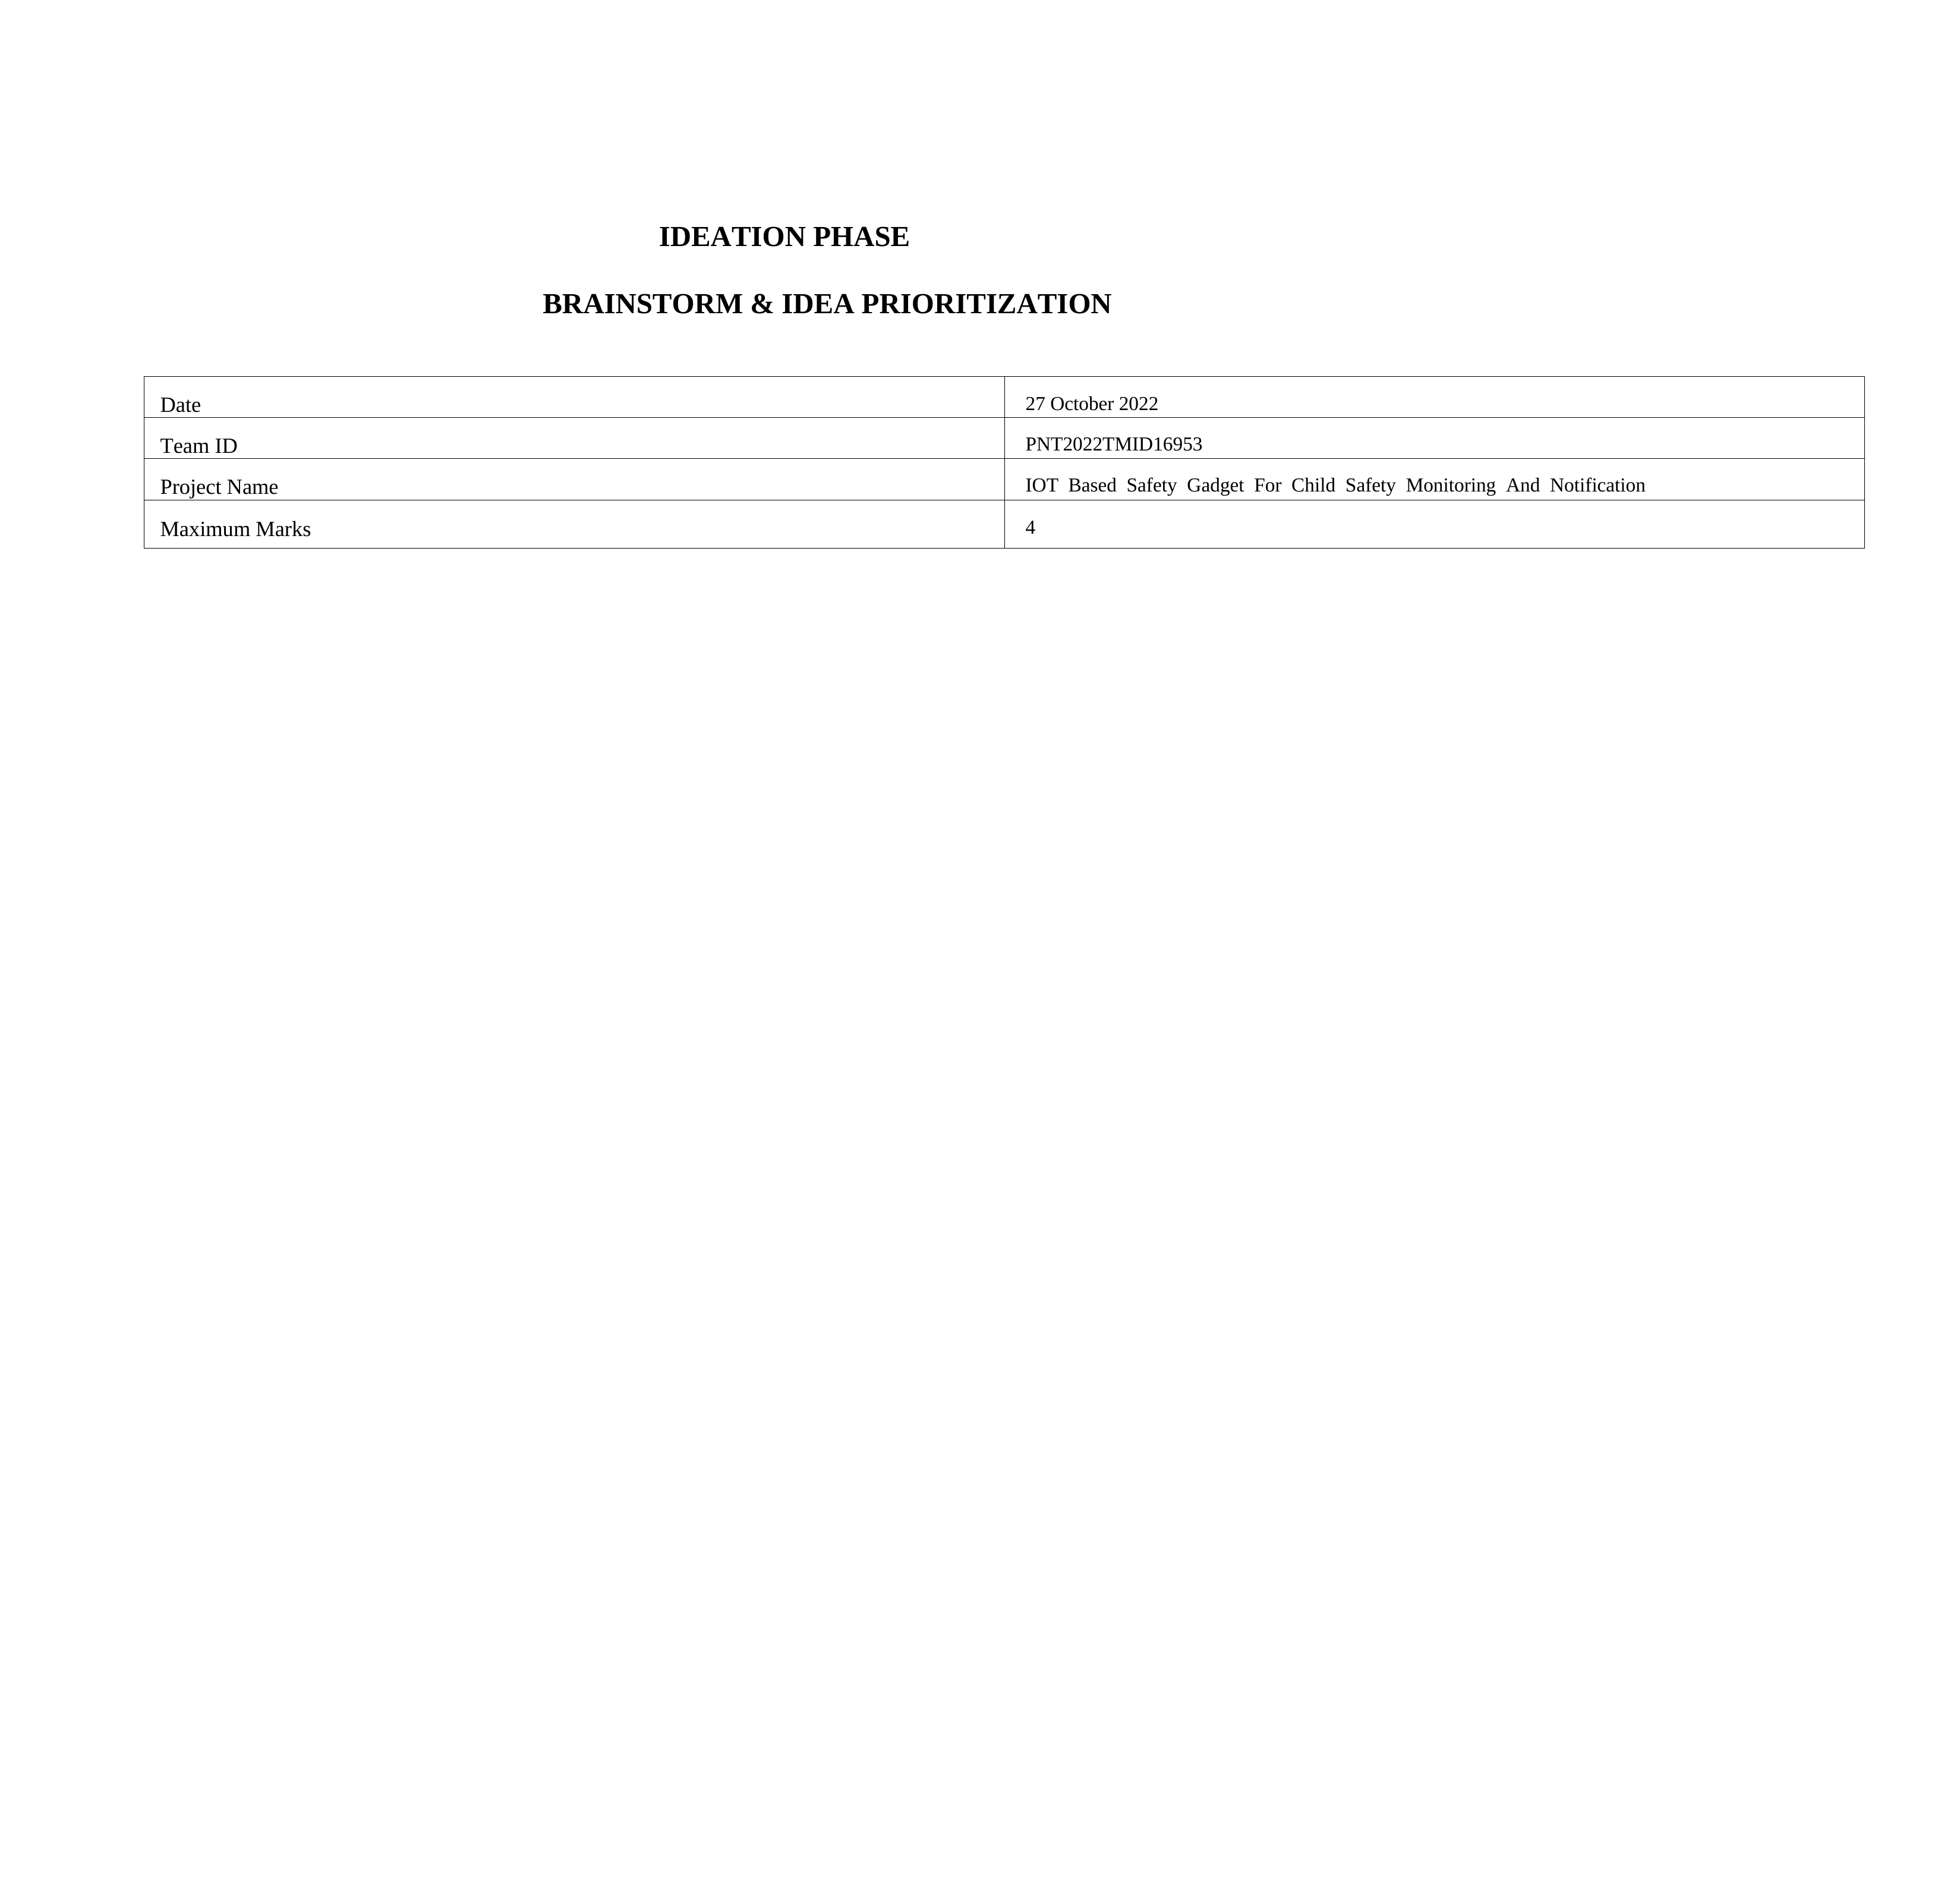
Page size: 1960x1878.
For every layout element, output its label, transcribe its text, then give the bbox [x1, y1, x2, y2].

table_cell PNT2022TMID16953 [1005, 418, 1864, 458]
table_header Date [144, 377, 1004, 417]
table_cell 4 [1005, 500, 1864, 548]
subtitle BRAINSTORM & IDEA PRIORITIZATION [151, 286, 1858, 320]
table_cell Project Name [144, 459, 1004, 500]
table_header 27 October 2022 [1005, 377, 1864, 417]
table_cell IOT Based Safety Gadget For Child Safety Monitoring And Notification [1005, 459, 1864, 500]
subtitle IDEATION PHASE [159, 219, 1858, 253]
table_cell Maximum Marks [144, 500, 1004, 548]
table_cell Team ID [144, 418, 1004, 458]
